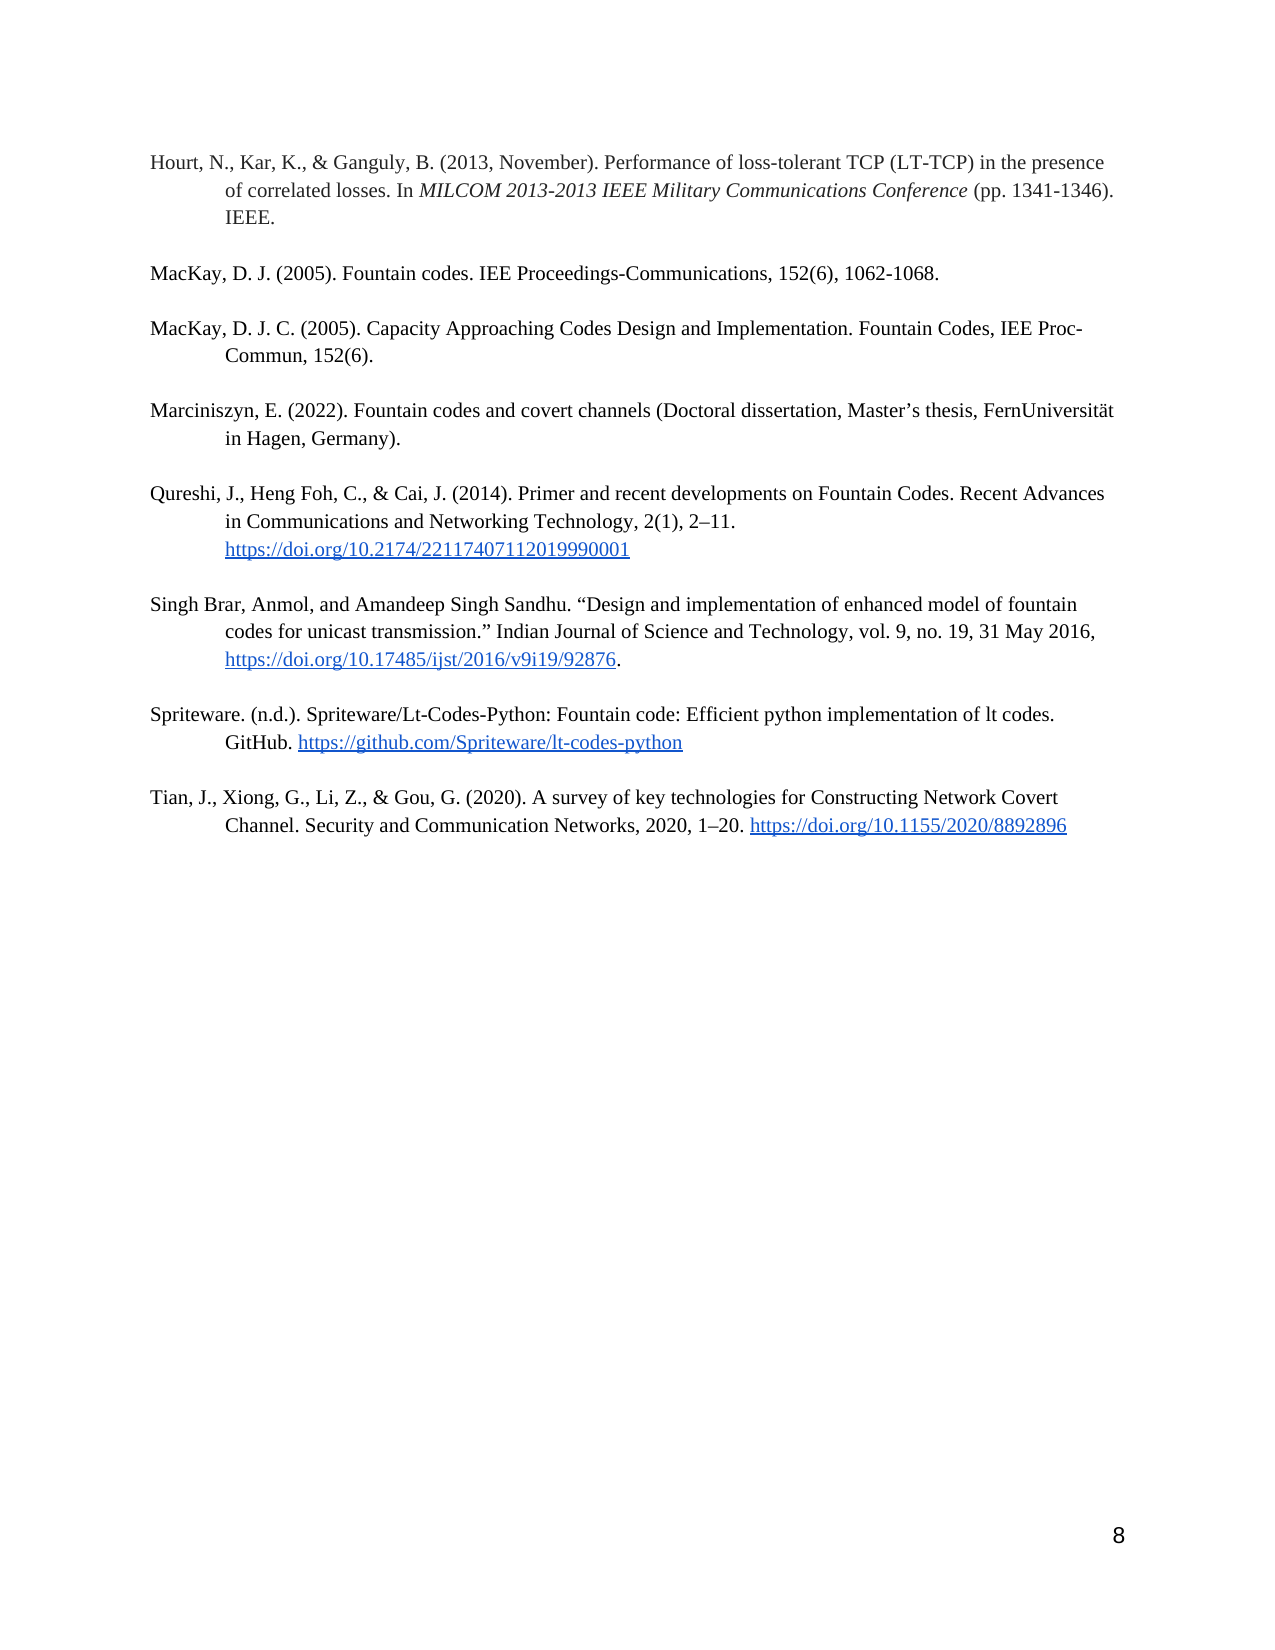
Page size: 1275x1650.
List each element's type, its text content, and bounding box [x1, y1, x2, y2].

text Tian, J., Xiong, G., Li, Z., & Gou, G. (2020). A survey of key technologies for Constructing Network Covert Channel. Security and Communication Networks, 2020, 1–20. https://doi.org/10.1155/2020/8892896 [150, 785, 1125, 837]
text MacKay, D. J. C. (2005). Capacity Approaching Codes Design and Implementation. Fountain Codes, IEE Proc-Commun, 152(6). [150, 316, 1125, 367]
text Spriteware. (n.d.). Spriteware/Lt-Codes-Python: Fountain code: Efficient python implementation of lt codes. GitHub. https://github.com/Spriteware/lt-codes-python [150, 702, 1125, 754]
text Marciniszyn, E. (2022). Fountain codes and covert channels (Doctoral dissertation, Master’s thesis, FernUniversität in Hagen, Germany). [150, 398, 1125, 450]
text Hourt, N., Kar, K., & Ganguly, B. (2013, November). Performance of loss-tolerant TCP (LT-TCP) in the presence of correlated losses. In MILCOM 2013-2013 IEEE Military Communications Conference (pp. 1341-1346). IEEE. [150, 150, 1125, 229]
text Qureshi, J., Heng Foh, C., & Cai, J. (2014). Primer and recent developments on Fountain Codes. Recent Advances in Communications and Networking Technology, 2(1), 2–11. https://doi.org/10.2174/22117407112019990001 [150, 481, 1125, 561]
text Singh Brar, Anmol, and Amandeep Singh Sandhu. “Design and implementation of enhanced model of fountain codes for unicast transmission.” Indian Journal of Science and Technology, vol. 9, no. 19, 31 May 2016, https://doi.org/10.17485/ijst/2016/v9i19/92876. [150, 592, 1125, 671]
text MacKay, D. J. (2005). Fountain codes. IEE Proceedings-Communications, 152(6), 1062-1068. [150, 260, 1125, 284]
